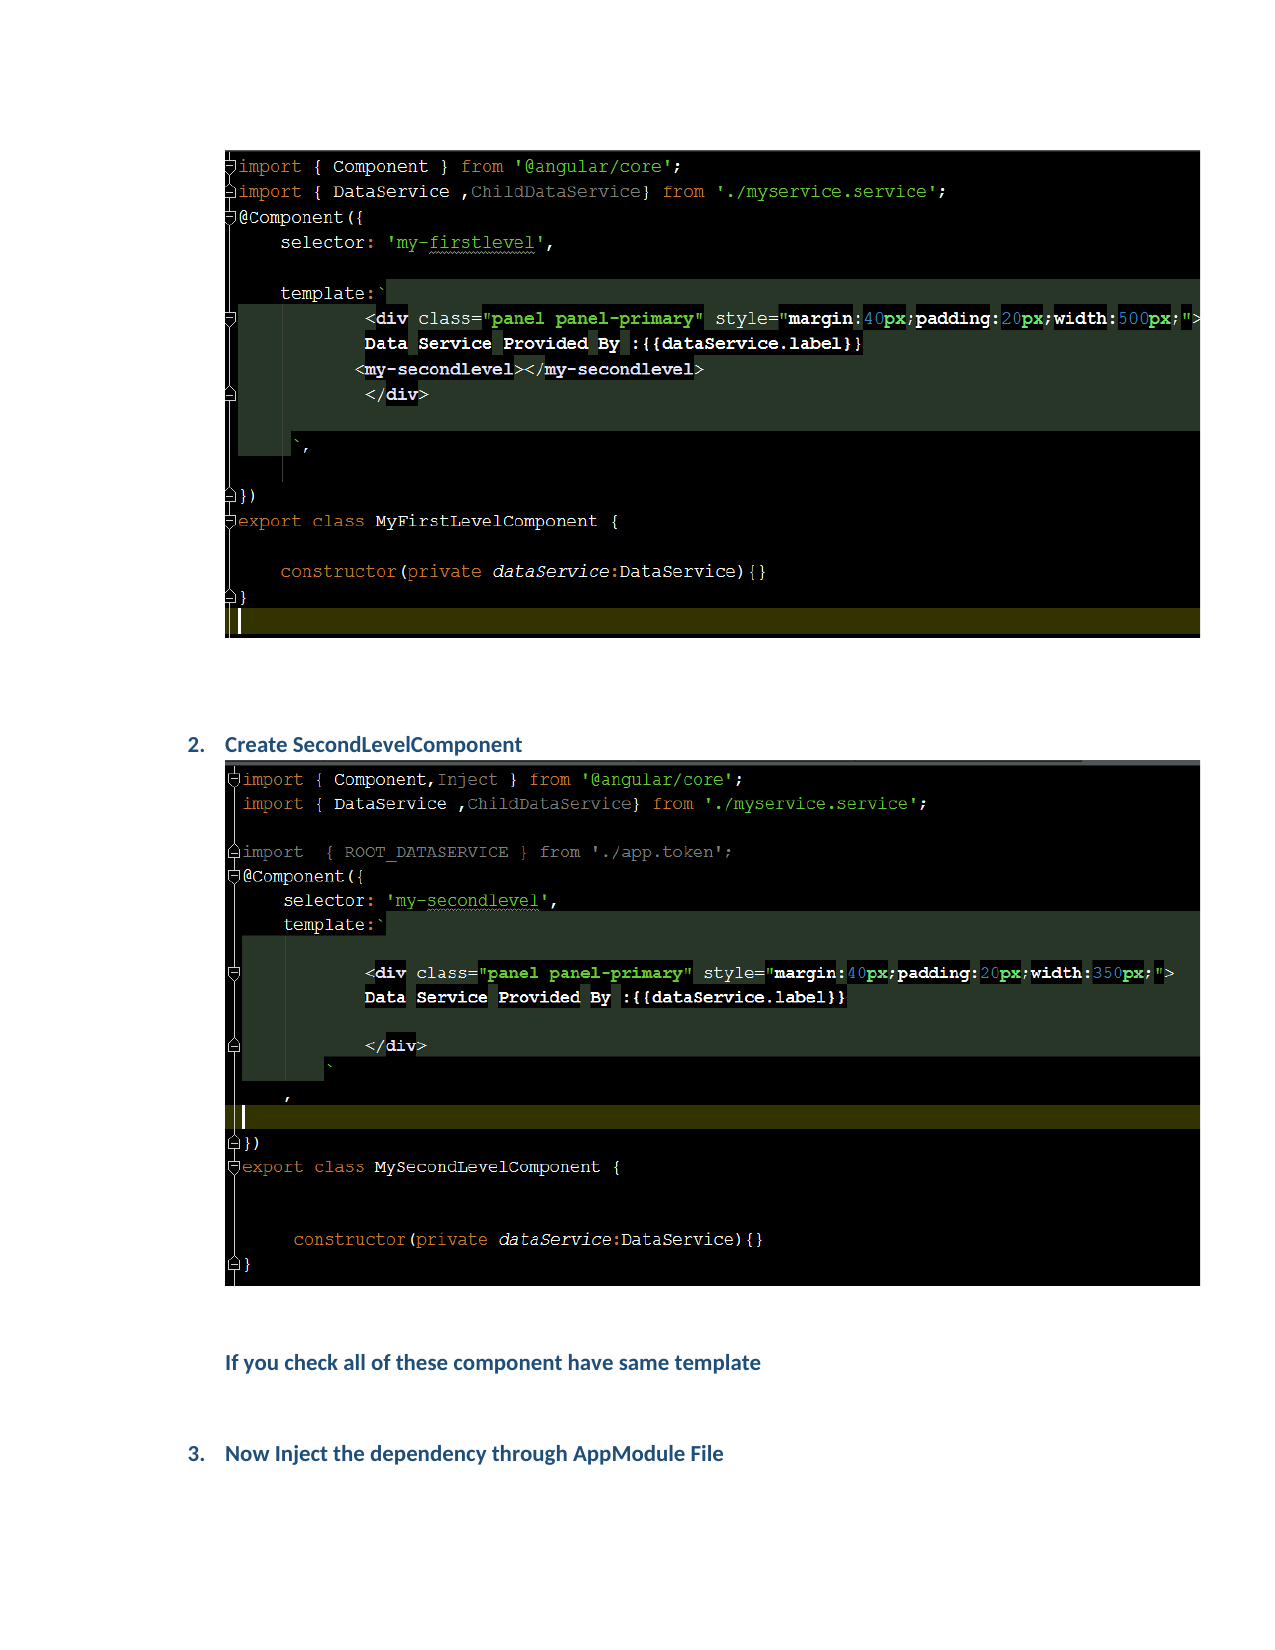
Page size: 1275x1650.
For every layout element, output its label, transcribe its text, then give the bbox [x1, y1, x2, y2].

list Create SecondLevelComponent [187, 730, 1125, 758]
picture [225, 760, 1200, 1286]
list If you check all of these component have same template [225, 1348, 1125, 1376]
picture [225, 150, 1200, 638]
list Now Inject the dependency through AppModule File [187, 1439, 1125, 1467]
